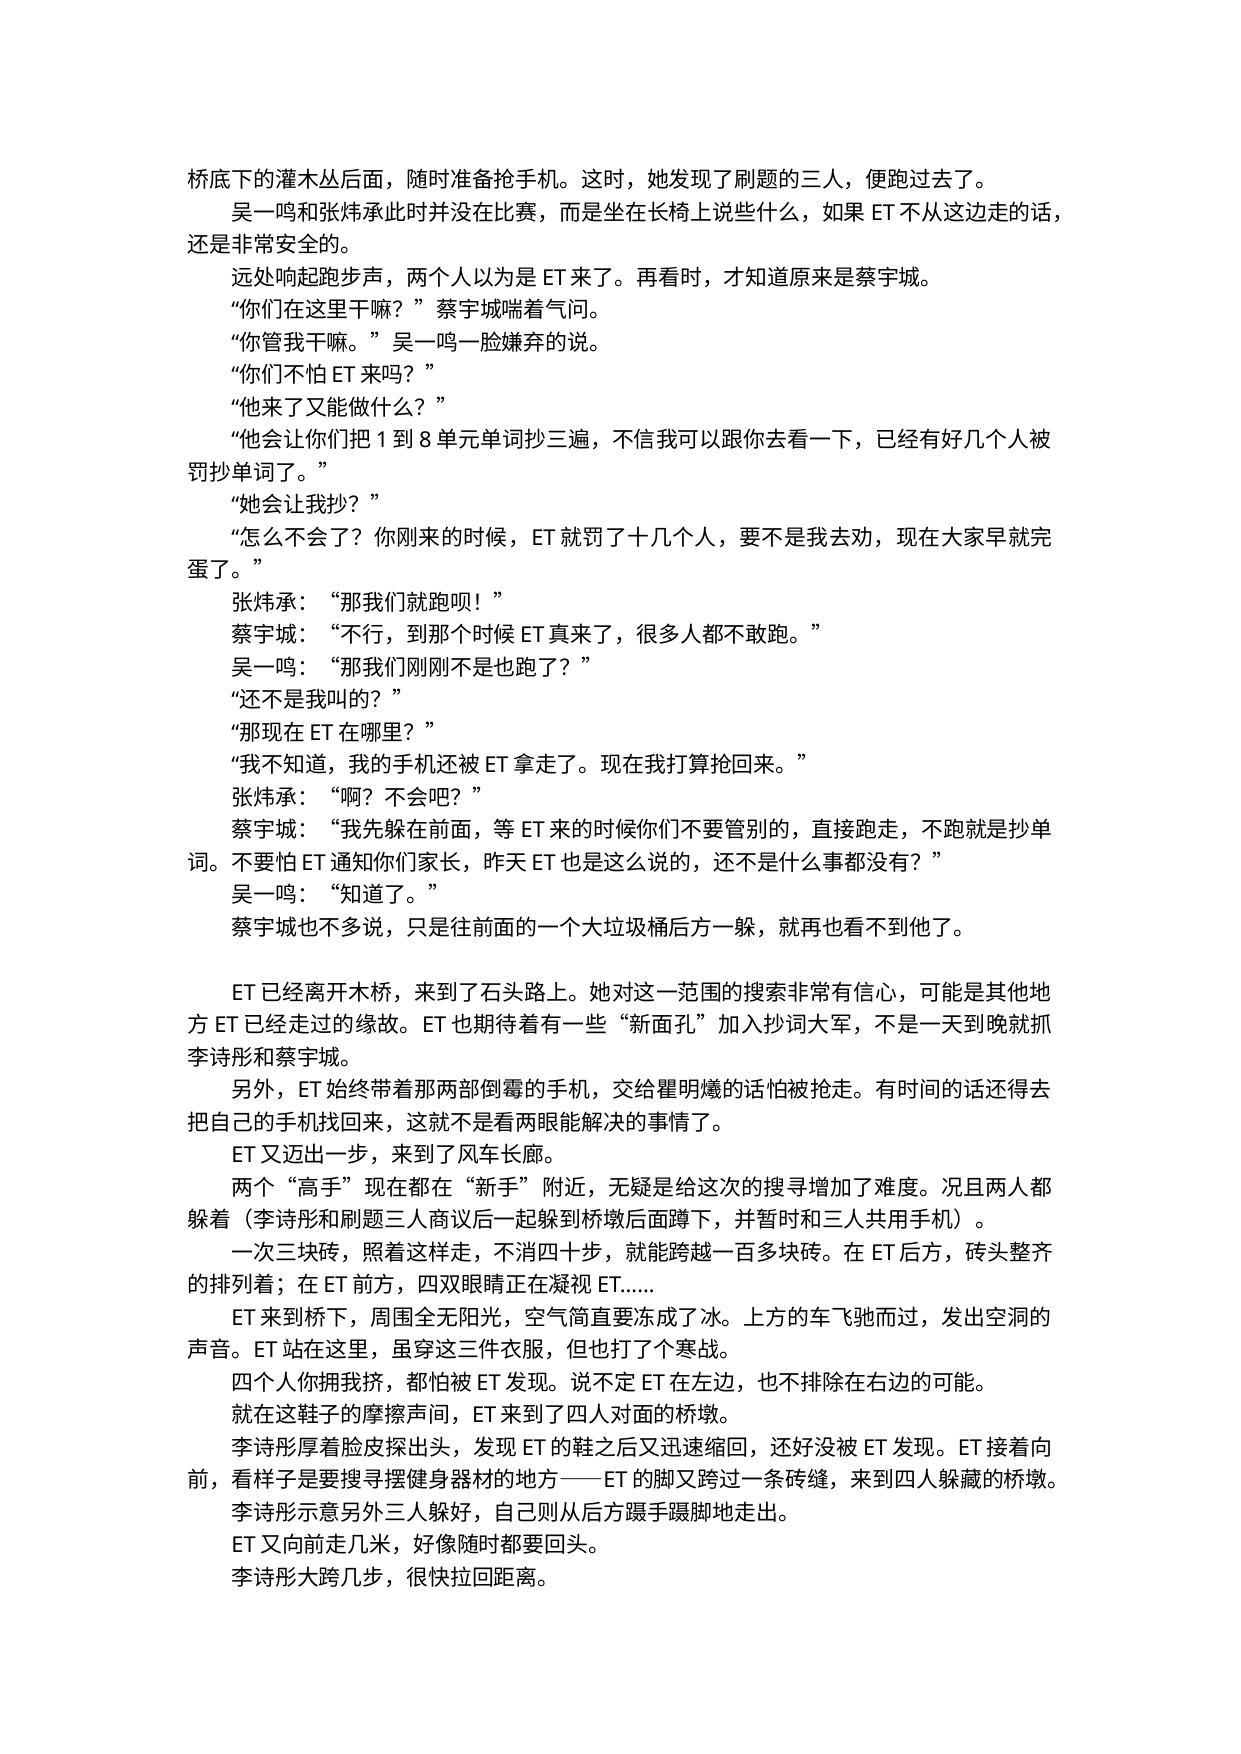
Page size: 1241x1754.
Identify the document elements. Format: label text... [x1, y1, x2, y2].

text “你们在这里干嘛？”蔡宇城喘着气问。 [187, 292, 1053, 324]
text ET来到桥下，周围全无阳光，空气简直要冻成了冰。上方的车飞驰而过，发出空洞的声音。ET站在这里，虽穿这三件衣服，但也打了个寒战。 [187, 1299, 1053, 1364]
text 就在这鞋子的摩擦声间，ET来到了四人对面的桥墩。 [187, 1397, 1053, 1429]
text “怎么不会了？你刚来的时候，ET就罚了十几个人，要不是我去劝，现在大家早就完蛋了。” [187, 519, 1053, 584]
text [187, 162, 1053, 194]
text 吴一鸣：“知道了。” [187, 877, 1053, 909]
text “她会让我抄？” [187, 487, 1053, 519]
text “还不是我叫的？” [187, 682, 1053, 714]
text 蔡宇城：“不行，到那个时候ET真来了，很多人都不敢跑。” [187, 617, 1053, 649]
text 另外，ET始终带着那两部倒霉的手机，交给瞿明爔的话怕被抢走。有时间的话还得去把自己的手机找回来，这就不是看两眼能解决的事情了。 [187, 1072, 1053, 1137]
text 蔡宇城：“我先躲在前面，等ET来的时候你们不要管别的，直接跑走，不跑就是抄单词。不要怕ET通知你们家长，昨天ET也是这么说的，还不是什么事都没有？” [187, 812, 1053, 877]
text “你管我干嘛。”吴一鸣一脸嫌弃的说。 [187, 324, 1053, 357]
text “那现在ET在哪里？” [187, 714, 1053, 747]
text 张炜承：“那我们就跑呗！” [187, 584, 1053, 617]
text ET又迈出一步，来到了风车长廊。 [187, 1137, 1053, 1169]
text 吴一鸣和张炜承此时并没在比赛，而是坐在长椅上说些什么，如果ET不从这边走的话，还是非常安全的。 [187, 194, 1053, 259]
text 两个“高手”现在都在“新手”附近，无疑是给这次的搜寻增加了难度。况且两人都躲着（李诗彤和刷题三人商议后一起躲到桥墩后面蹲下，并暂时和三人共用手机）。 [187, 1169, 1053, 1234]
text ET又向前走几米，好像随时都要回头。 [187, 1527, 1053, 1559]
text “我不知道，我的手机还被ET拿走了。现在我打算抢回来。” [187, 747, 1053, 779]
text “他会让你们把1到8单元单词抄三遍，不信我可以跟你去看一下，已经有好几个人被罚抄单词了。” [187, 422, 1053, 487]
text 张炜承：“啊？不会吧？” [187, 779, 1053, 812]
text ET已经离开木桥，来到了石头路上。她对这一范围的搜索非常有信心，可能是其他地方ET已经走过的缘故。ET也期待着有一些“新面孔”加入抄词大军，不是一天到晚就抓李诗彤和蔡宇城。 [187, 974, 1053, 1072]
text 李诗彤厚着脸皮探出头，发现ET的鞋之后又迅速缩回，还好没被ET发现。ET接着向前，看样子是要搜寻摆健身器材的地方——ET的脚又跨过一条砖缝，来到四人躲藏的桥墩。 [187, 1429, 1053, 1494]
text “你们不怕ET来吗？” [187, 357, 1053, 389]
text “他来了又能做什么？” [187, 389, 1053, 422]
text 四个人你拥我挤，都怕被ET发现。说不定ET在左边，也不排除在右边的可能。 [187, 1364, 1053, 1397]
text 蔡宇城也不多说，只是往前面的一个大垃圾桶后方一躲，就再也看不到他了。 [187, 909, 1053, 942]
text 吴一鸣：“那我们刚刚不是也跑了？” [187, 649, 1053, 682]
text 李诗彤示意另外三人躲好，自己则从后方蹑手蹑脚地走出。 [187, 1494, 1053, 1527]
text 李诗彤大跨几步，很快拉回距离。 [187, 1559, 1053, 1592]
text 一次三块砖，照着这样走，不消四十步，就能跨越一百多块砖。在ET后方，砖头整齐的排列着；在ET前方，四双眼睛正在凝视ET…… [187, 1234, 1053, 1299]
text 远处响起跑步声，两个人以为是ET来了。再看时，才知道原来是蔡宇城。 [187, 259, 1053, 292]
